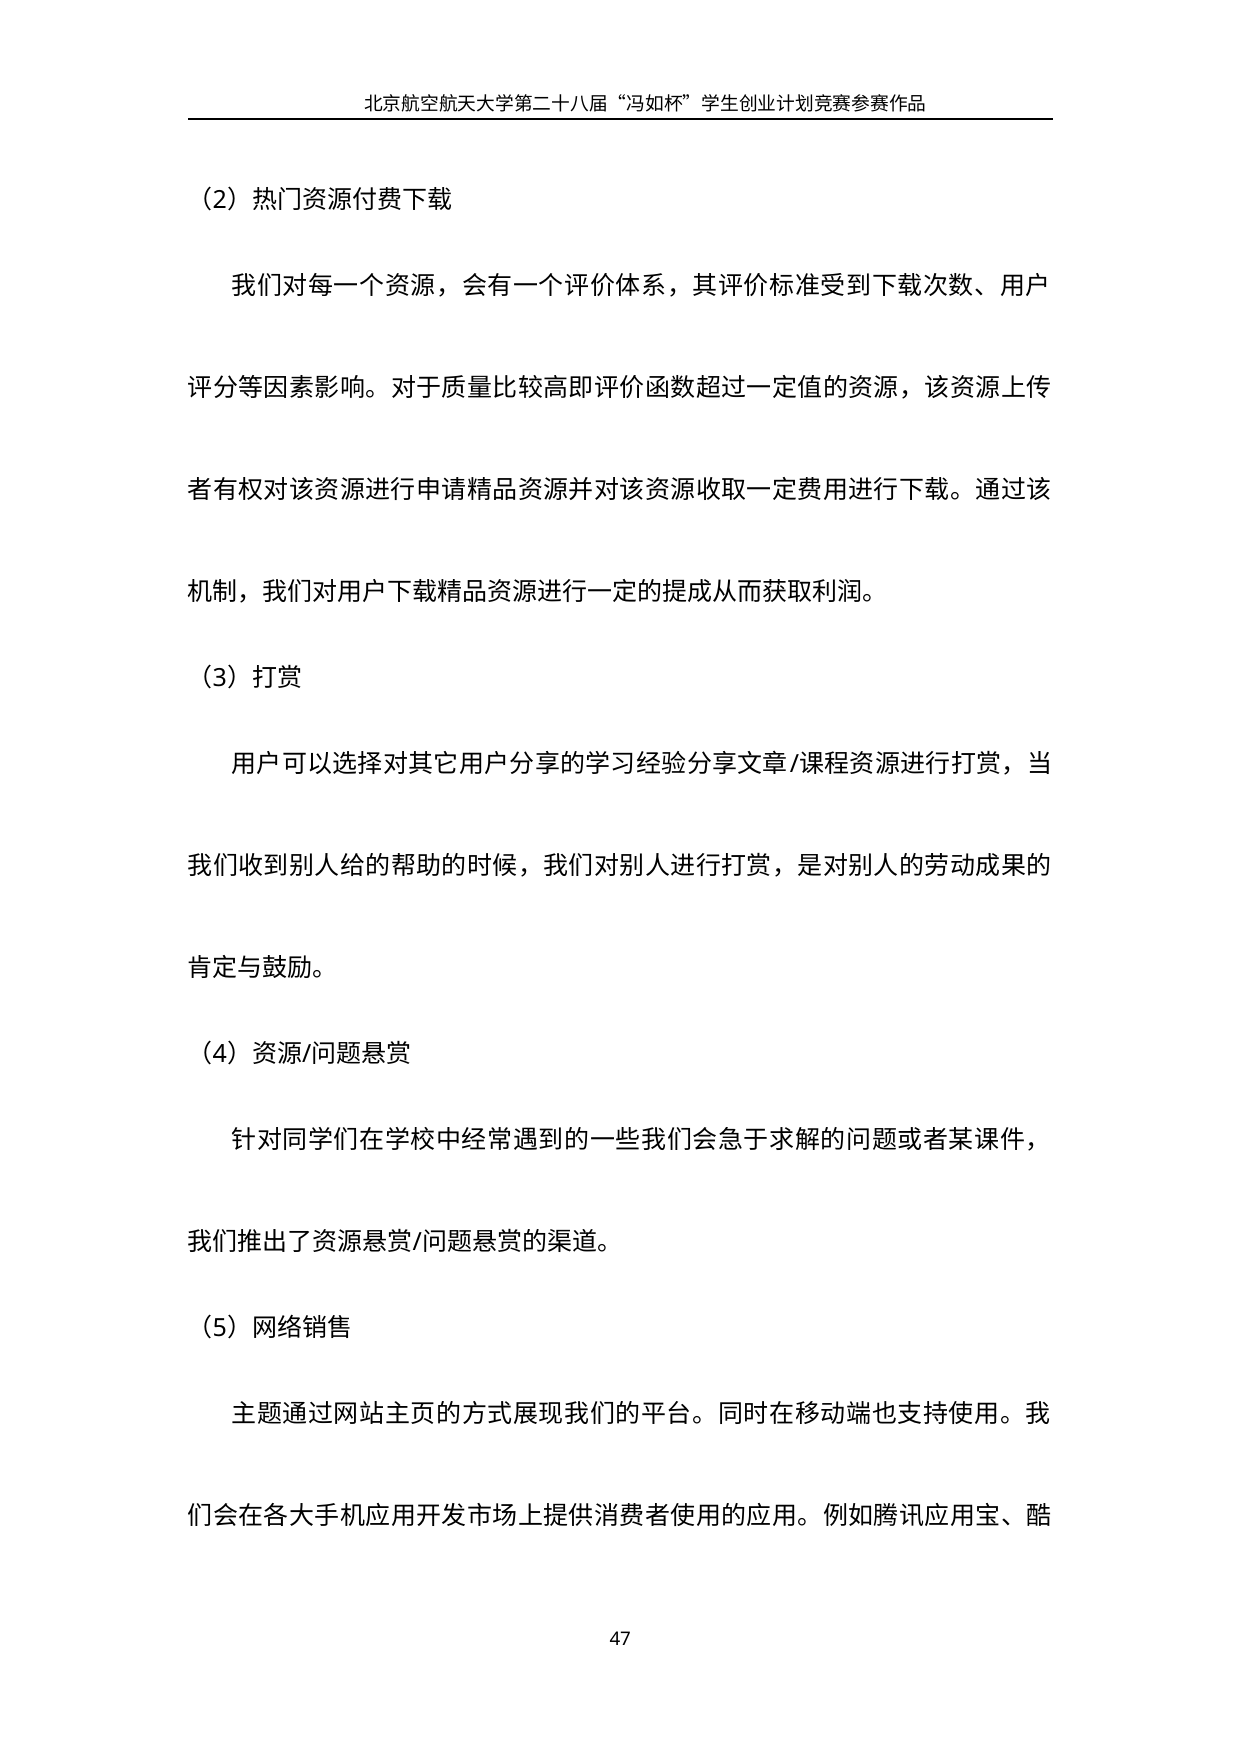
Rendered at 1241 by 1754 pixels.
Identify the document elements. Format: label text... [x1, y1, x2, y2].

text 我们对每一个资源，会有一个评价体系，其评价标准受到下载次数、用户评分等因素影响。对于质量比较高即评价函数超过一定值的资源，该资源上传者有权对该资源进行申请精品资源并对该资源收取一定费用进行下载。通过该机制，我们对用户下载精品资源进行一定的提成从而获取利润。 [187, 250, 1053, 623]
text 用户可以选择对其它用户分享的学习经验分享文章/课程资源进行打赏，当我们收到别人给的帮助的时候，我们对别人进行打赏，是对别人的劳动成果的肯定与鼓励。 [187, 728, 1053, 999]
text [187, 1377, 1053, 1547]
text 针对同学们在学校中经常遇到的一些我们会急于求解的问题或者某课件，我们推出了资源悬赏/问题悬赏的渠道。 [187, 1103, 1053, 1273]
text （3）打赏 [187, 642, 1053, 709]
text （2）热门资源付费下载 [187, 164, 1053, 232]
text （5）网络销售 [187, 1291, 1053, 1359]
text （4）资源/问题悬赏 [187, 1017, 1053, 1085]
